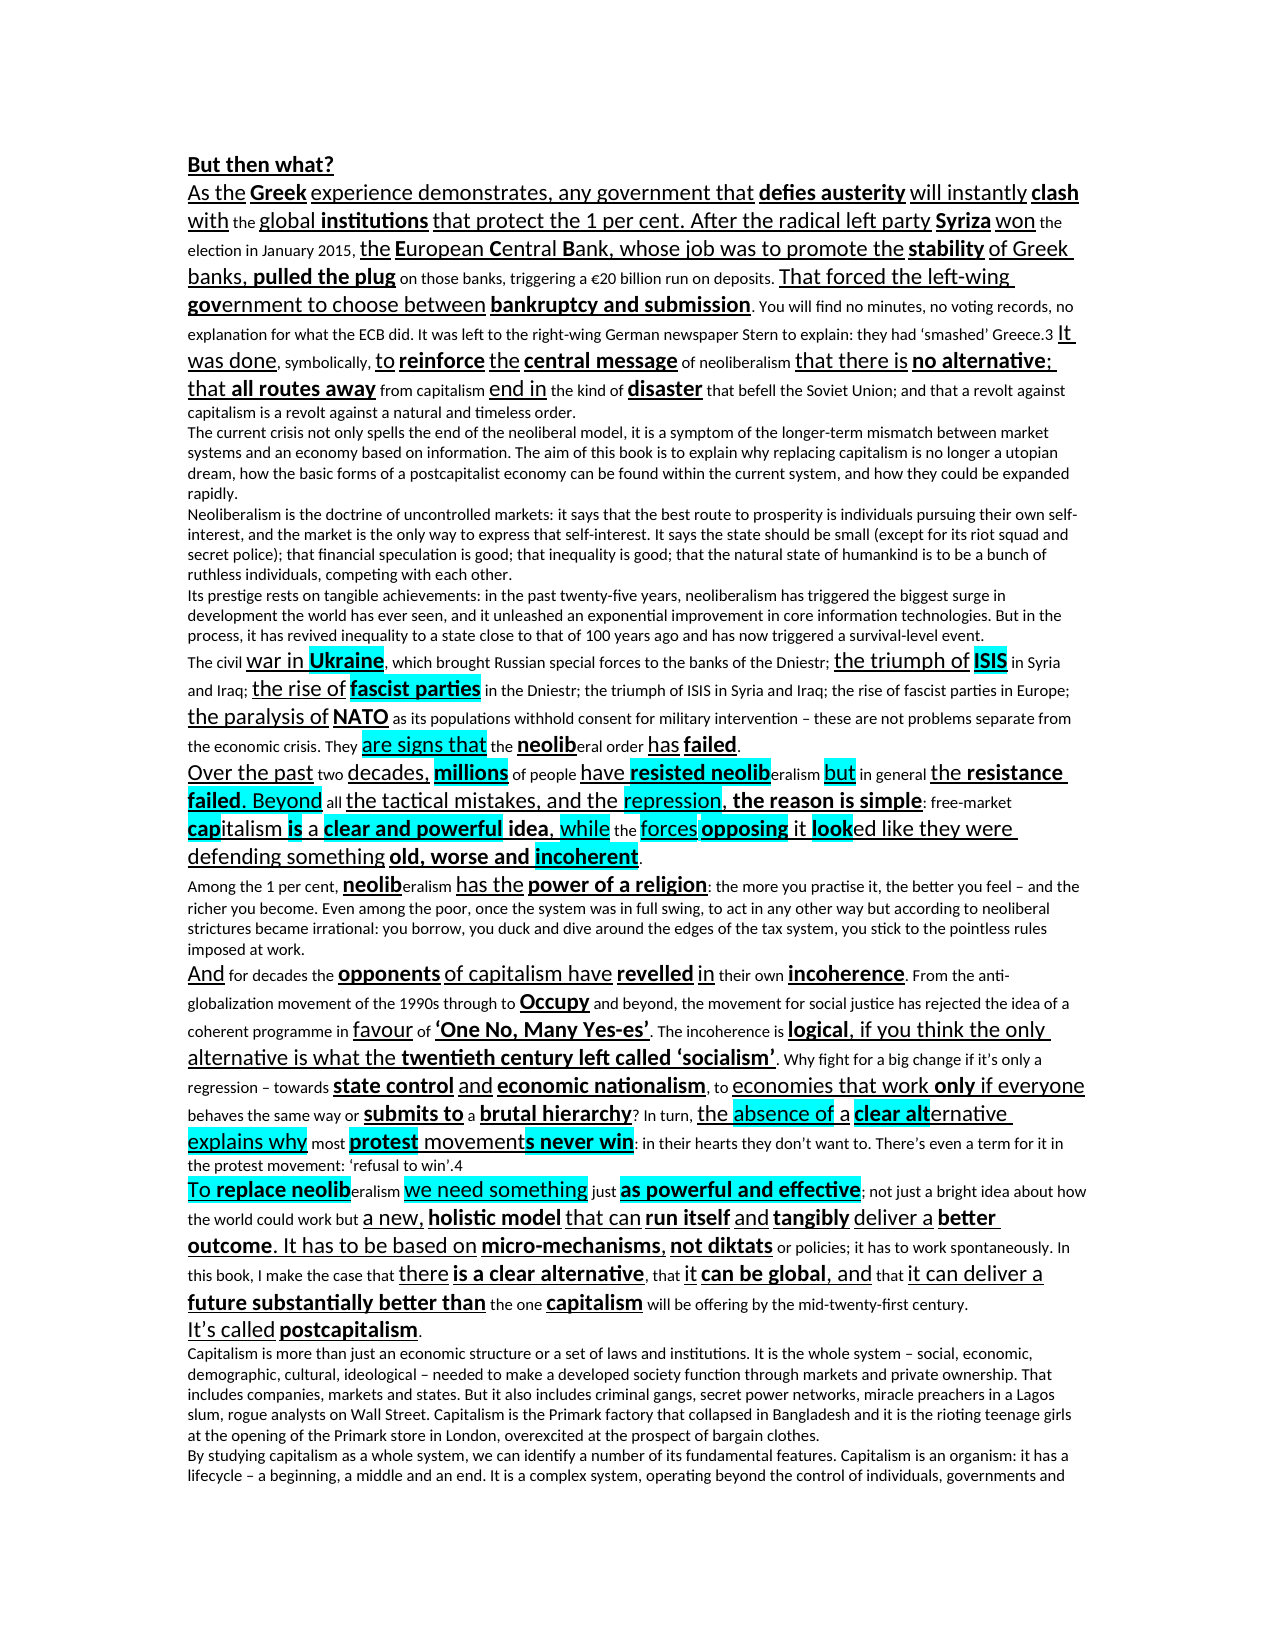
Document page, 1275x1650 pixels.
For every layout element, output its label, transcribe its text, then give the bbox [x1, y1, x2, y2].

text The current crisis not only spells the end of the neoliberal model, it is a symptom of the longer-term mismatch between market systems and an economy based on information. The aim of this book is to explain why replacing capitalism is no longer a utopian dream, how the basic forms of a postcapitalist economy can be found within the current system, and how they could be expanded rapidly. [187, 422, 1087, 504]
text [187, 1445, 1087, 1486]
text Neoliberalism is the doctrine of uncontrolled markets: it says that the best route to prosperity is individuals pursuing their own self-interest, and the market is the only way to express that self-interest. It says the state should be small (except for its riot squad and secret police); that financial speculation is good; that inequality is good; that the natural state of humankind is to be a bunch of ruthless individuals, competing with each other. [187, 504, 1087, 585]
text And for decades the opponents of capitalism have revelled in their own incoherence. From the anti-globalization movement of the 1990s through to Occupy and beyond, the movement for social justice has rejected the idea of a coherent programme in favour of ‘One No, Many Yes-es’. The incoherence is logical, if you think the only alternative is what the twentieth century left called ‘socialism’. Why fight for a big change if it’s only a regression – towards state control and economic nationalism, to economies that work only if everyone behaves the same way or submits to a brutal hierarchy? In turn, the absence of a clear alternative explains why most protest movements never win: in their hearts they don’t want to. There’s even a term for it in the protest movement: ‘refusal to win’.4 [187, 959, 1087, 1176]
text It’s called postcapitalism. [187, 1316, 1087, 1344]
text To replace neoliberalism we need something just as powerful and effective; not just a bright idea about how the world could work but a new, holistic model that can run itself and tangibly deliver a better outcome. It has to be based on micro-mechanisms, not diktats or policies; it has to work spontaneously. In this book, I make the case that there is a clear alternative, that it can be global, and that it can deliver a future substantially better than the one capitalism will be offering by the mid-twenty-first century. [187, 1176, 1087, 1316]
text But then what? [187, 150, 1087, 178]
text As the Greek experience demonstrates, any government that defies austerity will instantly clash with the global institutions that protect the 1 per cent. After the radical left party Syriza won the election in January 2015, the European Central Bank, whose job was to promote the stability of Greek banks, pulled the plug on those banks, triggering a €20 billion run on deposits. That forced the left-wing government to choose between bankruptcy and submission. You will find no minutes, no voting records, no explanation for what the ECB did. It was left to the right-wing German newspaper Stern to explain: they had ‘smashed’ Greece.3 It was done, symbolically, to reinforce the central message of neoliberalism that there is no alternative; that all routes away from capitalism end in the kind of disaster that befell the Soviet Union; and that a revolt against capitalism is a revolt against a natural and timeless order. [187, 178, 1087, 422]
text Capitalism is more than just an economic structure or a set of laws and institutions. It is the whole system – social, economic, demographic, cultural, ideological – needed to make a developed society function through markets and private ownership. That includes companies, markets and states. But it also includes criminal gangs, secret power networks, miracle preachers in a Lagos slum, rogue analysts on Wall Street. Capitalism is the Primark factory that collapsed in Bangladesh and it is the rioting teenage girls at the opening of the Primark store in London, overexcited at the prospect of bargain clothes. [187, 1344, 1087, 1445]
text The civil war in Ukraine, which brought Russian special forces to the banks of the Dniestr; the triumph of ISIS in Syria and Iraq; the rise of fascist parties in the Dniestr; the triumph of ISIS in Syria and Iraq; the rise of fascist parties in Europe; the paralysis of NATO as its populations withhold consent for military intervention – these are not problems separate from the economic crisis. They are signs that the neoliberal order has failed. [187, 646, 1087, 758]
text Among the 1 per cent, neoliberalism has the power of a religion: the more you practise it, the better you feel – and the richer you become. Even among the poor, once the system was in full swing, to act in any other way but according to neoliberal strictures became irrational: you borrow, you duck and dive around the edges of the tax system, you stick to the pointless rules imposed at work. [187, 870, 1087, 959]
text Its prestige rests on tangible achievements: in the past twenty-five years, neoliberalism has triggered the biggest surge in development the world has ever seen, and it unleashed an exponential improvement in core information technologies. But in the process, it has revived inequality to a state close to that of 100 years ago and has now triggered a survival-level event. [187, 585, 1087, 646]
text Over the past two decades, millions of people have resisted neoliberalism but in general the resistance failed. Beyond all the tactical mistakes, and the repression, the reason is simple: free-market capitalism is a clear and powerful idea, while the forces opposing it looked like they were defending something old, worse and incoherent. [187, 758, 1087, 870]
